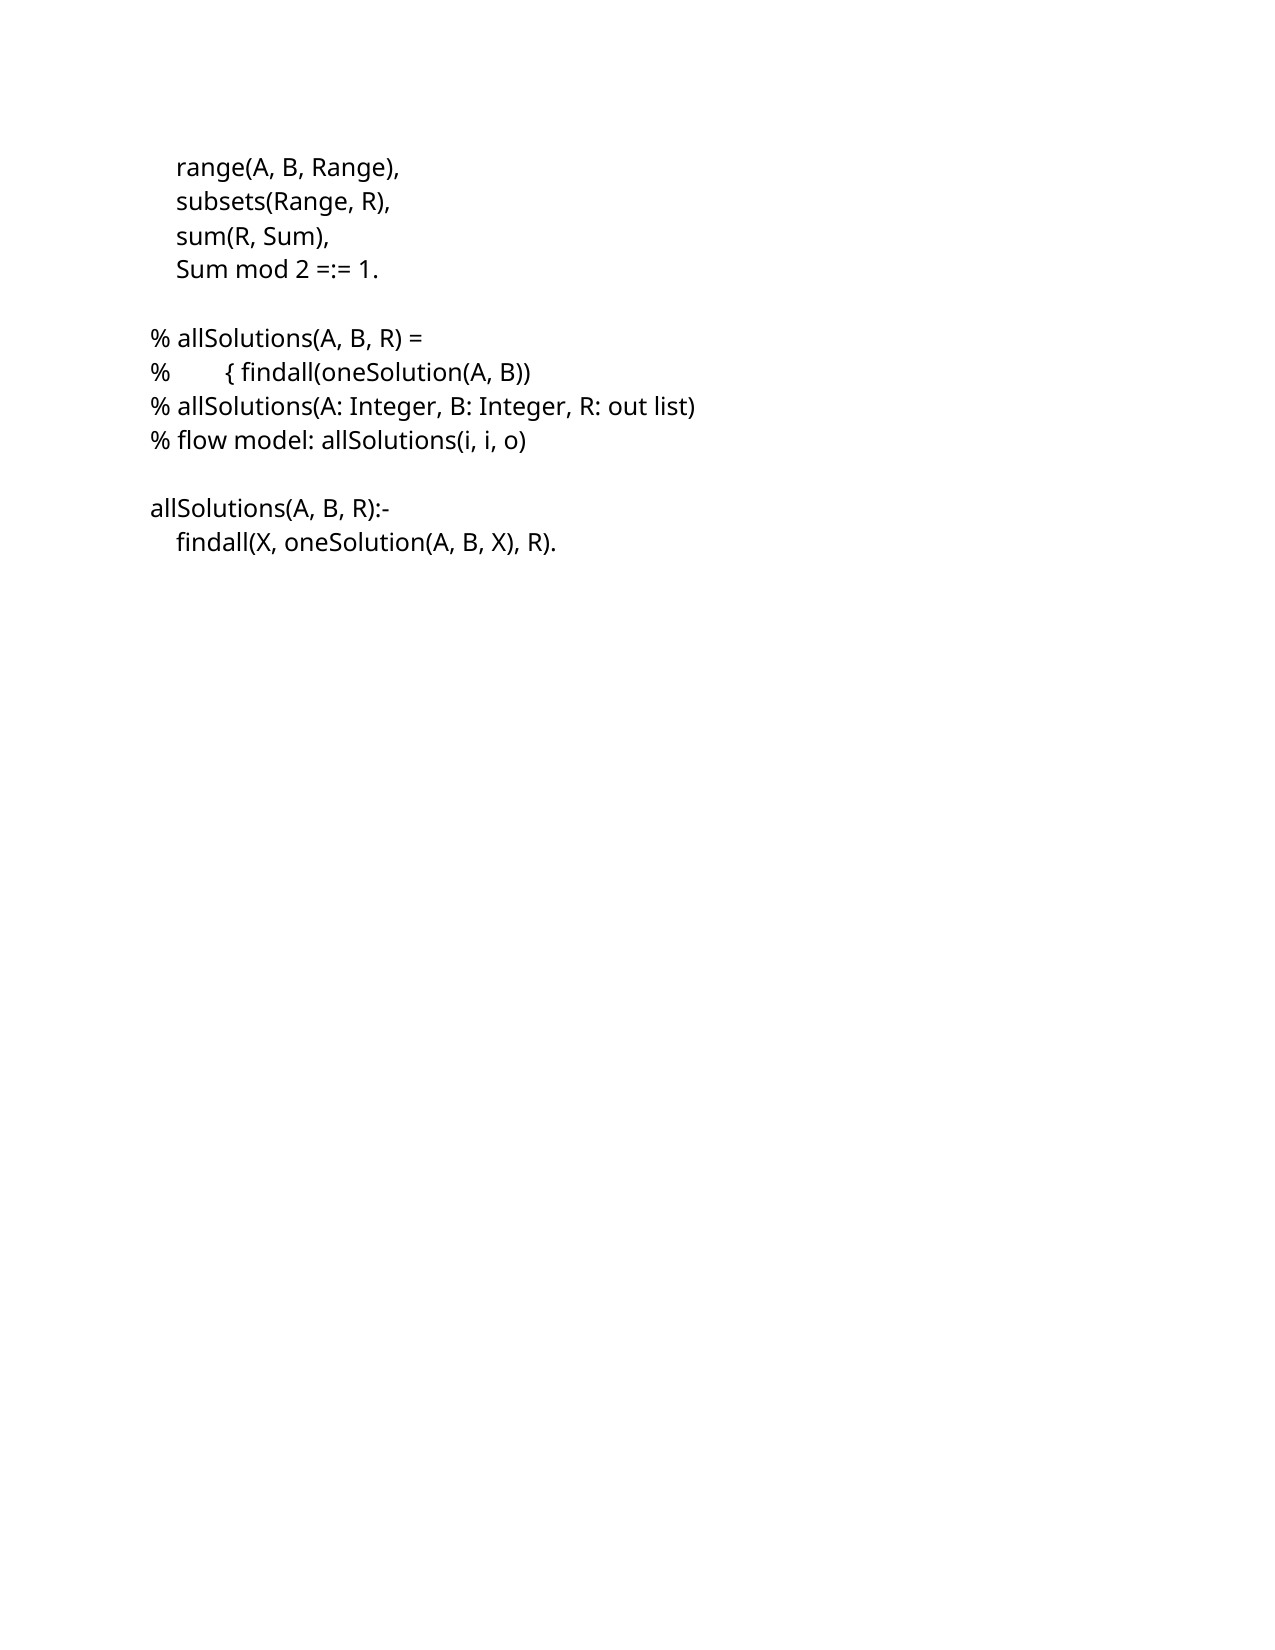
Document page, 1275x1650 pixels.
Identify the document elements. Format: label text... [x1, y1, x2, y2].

text allSolutions(A, B, R):- [150, 491, 1125, 525]
text sum(R, Sum), [150, 218, 1125, 252]
text findall(X, oneSolution(A, B, X), R). [150, 525, 1125, 559]
text % flow model: allSolutions(i, i, o) [150, 422, 1125, 457]
text subsets(Range, R), [150, 184, 1125, 218]
text % { findall(oneSolution(A, B)) [150, 354, 1125, 388]
text range(A, B, Range), [150, 150, 1125, 184]
text % allSolutions(A: Integer, B: Integer, R: out list) [150, 388, 1125, 422]
text Sum mod 2 =:= 1. [150, 252, 1125, 286]
text % allSolutions(A, B, R) = [150, 320, 1125, 354]
